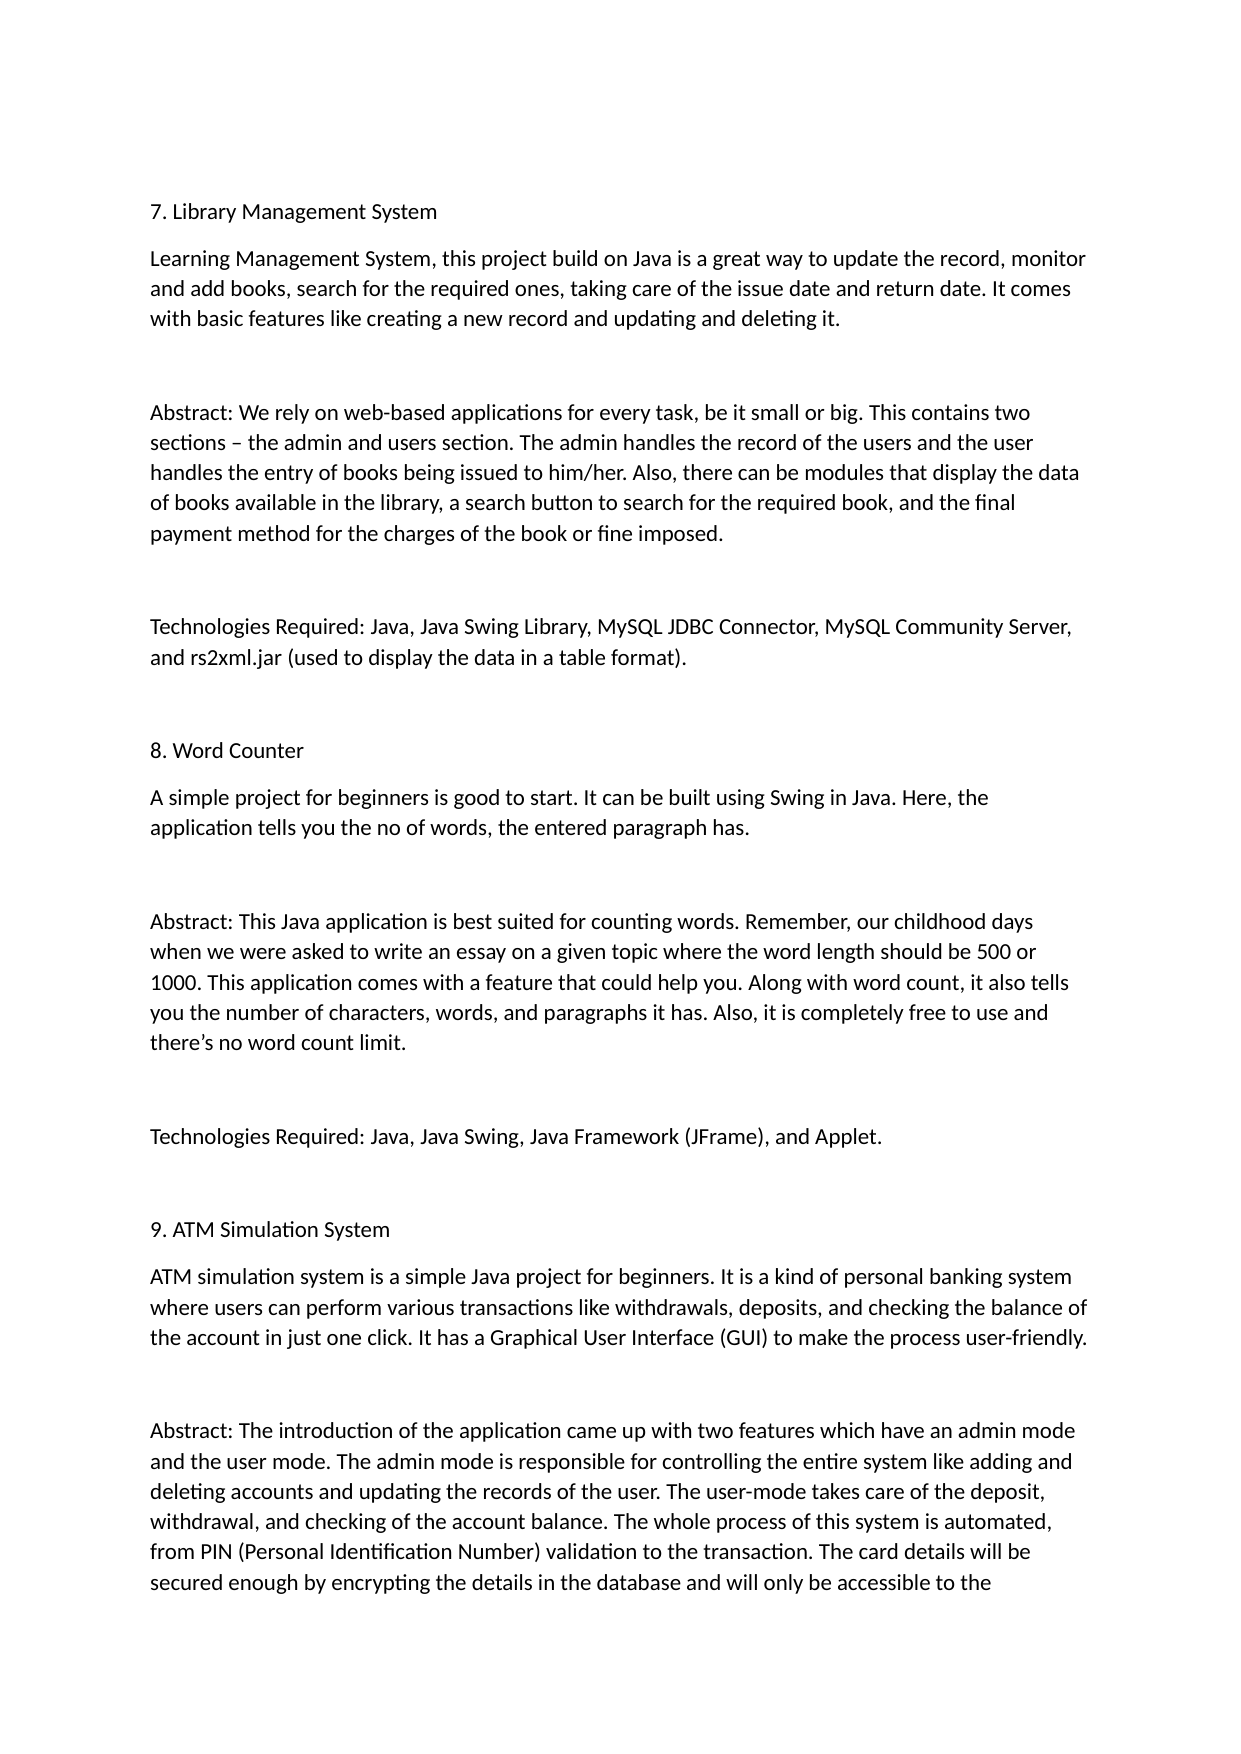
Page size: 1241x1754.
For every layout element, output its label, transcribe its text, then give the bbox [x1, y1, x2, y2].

text Abstract: We rely on web-based applications for every task, be it small or big. This contains two sections – the admin and users section. The admin handles the record of the users and the user handles the entry of books being issued to him/her. Also, there can be modules that display the data of books available in the library, a search button to search for the required book, and the final payment method for the charges of the book or fine imposed. [150, 398, 1090, 547]
text Technologies Required: Java, Java Swing, Java Framework (JFrame), and Applet. [150, 1122, 1090, 1150]
text ATM simulation system is a simple Java project for beginners. It is a kind of personal banking system where users can perform various transactions like withdrawals, deposits, and checking the balance of the account in just one click. It has a Graphical User Interface (GUI) to make the process user-friendly. [150, 1262, 1090, 1351]
text Abstract: This Java application is best suited for counting words. Remember, our childhood days when we were asked to write an essay on a given topic where the word length should be 500 or 1000. This application comes with a feature that could help you. Along with word count, it also tells you the number of characters, words, and paragraphs it has. Also, it is completely free to use and there’s no word count limit. [150, 907, 1090, 1056]
text 8. Word Counter [150, 736, 1090, 764]
text Technologies Required: Java, Java Swing Library, MySQL JDBC Connector, MySQL Community Server, and rs2xml.jar (used to display the data in a table format). [150, 612, 1090, 671]
text Learning Management System, this project build on Java is a great way to update the record, monitor and add books, search for the required ones, taking care of the issue date and return date. It comes with basic features like creating a new record and updating and deleting it. [150, 244, 1090, 332]
text 9. ATM Simulation System [150, 1216, 1090, 1244]
text A simple project for beginners is good to start. It can be built using Swing in Java. Here, the application tells you the no of words, the entered paragraph has. [150, 783, 1090, 842]
text 7. Library Management System [150, 197, 1090, 225]
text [150, 1417, 1090, 1596]
